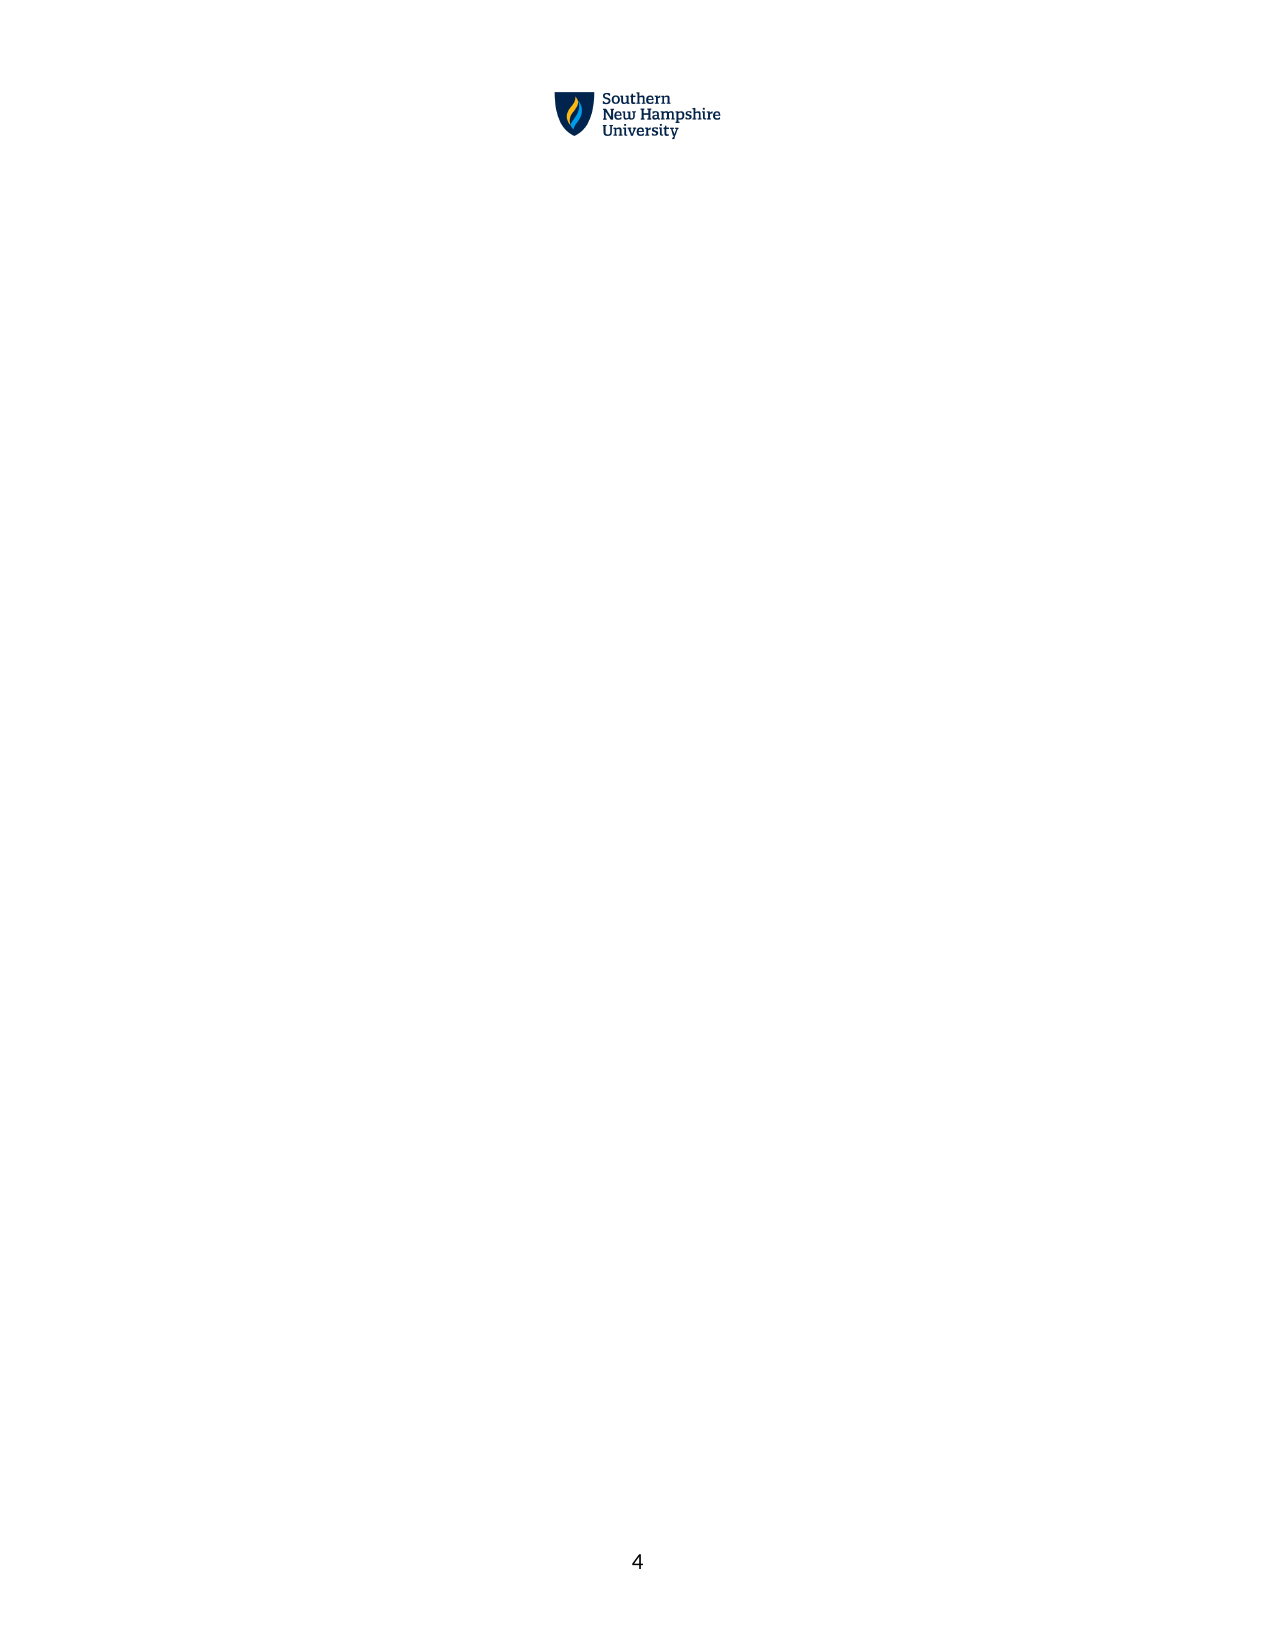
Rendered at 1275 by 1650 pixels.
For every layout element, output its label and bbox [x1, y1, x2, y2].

picture [546, 75, 729, 154]
